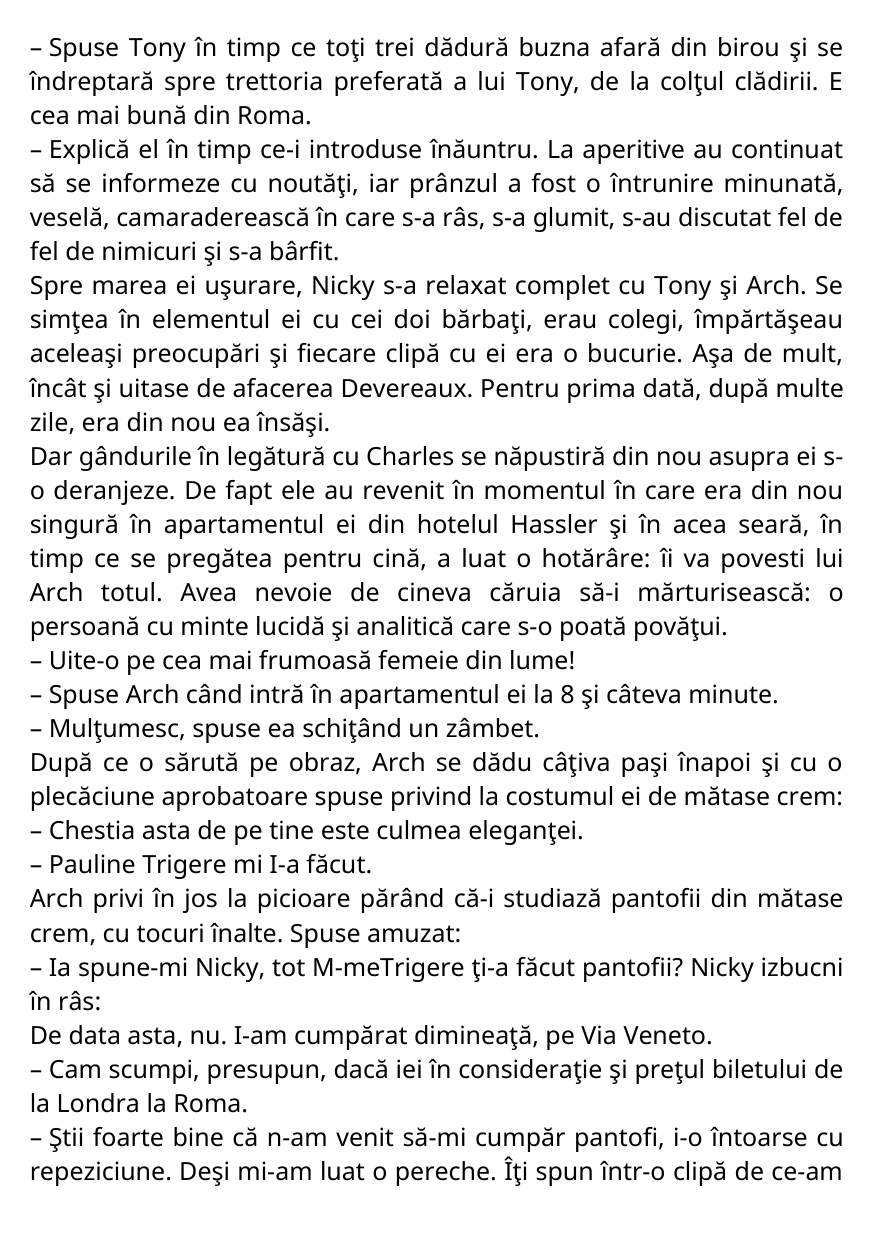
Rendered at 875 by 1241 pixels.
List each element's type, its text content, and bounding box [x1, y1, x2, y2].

text – Explică el în timp ce-i introduse înăuntru. La aperitive au continuat să se informeze cu noutăţi, iar prânzul a fost o întrunire minunată, veselă, camaraderească în care s-a râs, s-a glumit, s-au discutat fel de fel de nimicuri şi s-a bârfit. [29, 132, 844, 268]
text De data asta, nu. I-am cumpărat dimineaţă, pe Via Veneto. [29, 1017, 844, 1051]
text – Cam scumpi, presupun, dacă iei în consideraţie şi preţul biletului de la Londra la Roma. [29, 1051, 844, 1119]
text – Mulţumesc, spuse ea schiţând un zâmbet. [29, 711, 844, 745]
text Spre marea ei uşurare, Nicky s-a relaxat complet cu Tony şi Arch. Se simţea în elementul ei cu cei doi bărbaţi, erau colegi, împărtăşeau aceleaşi preocupări şi fiecare clipă cu ei era o bucurie. Aşa de mult, încât şi uitase de afacerea Devereaux. Pentru prima dată, după multe zile, era din nou ea însăşi. [29, 268, 844, 438]
text Dar gândurile în legătură cu Charles se năpustiră din nou asupra ei s-o deranjeze. De fapt ele au revenit în momentul în care era din nou singură în apartamentul ei din hotelul Hassler şi în acea seară, în timp ce se pregătea pentru cină, a luat o hotărâre: îi va povesti lui Arch totul. Avea nevoie de cineva căruia să-i mărturisească: o persoană cu minte lucidă şi analitică care s-o poată povăţui. [29, 438, 844, 643]
text – Uite-o pe cea mai frumoasă femeie din lume! [29, 643, 844, 677]
text – Pauline Trigere mi I-a făcut. [29, 847, 844, 881]
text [29, 1119, 844, 1188]
text Arch privi în jos la picioare părând că-i studiază pantofii din mătase crem, cu tocuri înalte. Spuse amuzat: [29, 881, 844, 949]
text – Ia spune-mi Nicky, tot M-meTrigere ţi-a făcut pantofii? Nicky izbucni în râs: [29, 949, 844, 1017]
text – Spuse Arch când intră în apartamentul ei la 8 şi câteva minute. [29, 677, 844, 711]
text După ce o sărută pe obraz, Arch se dădu câţiva paşi înapoi şi cu o plecăciune aprobatoare spuse privind la costumul ei de mătase crem: [29, 745, 844, 813]
text – Chestia asta de pe tine este culmea eleganţei. [29, 813, 844, 847]
text – Spuse Tony în timp ce toţi trei dădură buzna afară din birou şi se îndreptară spre trettoria preferată a lui Tony, de la colţul clădirii. E cea mai bună din Roma. [29, 29, 844, 132]
